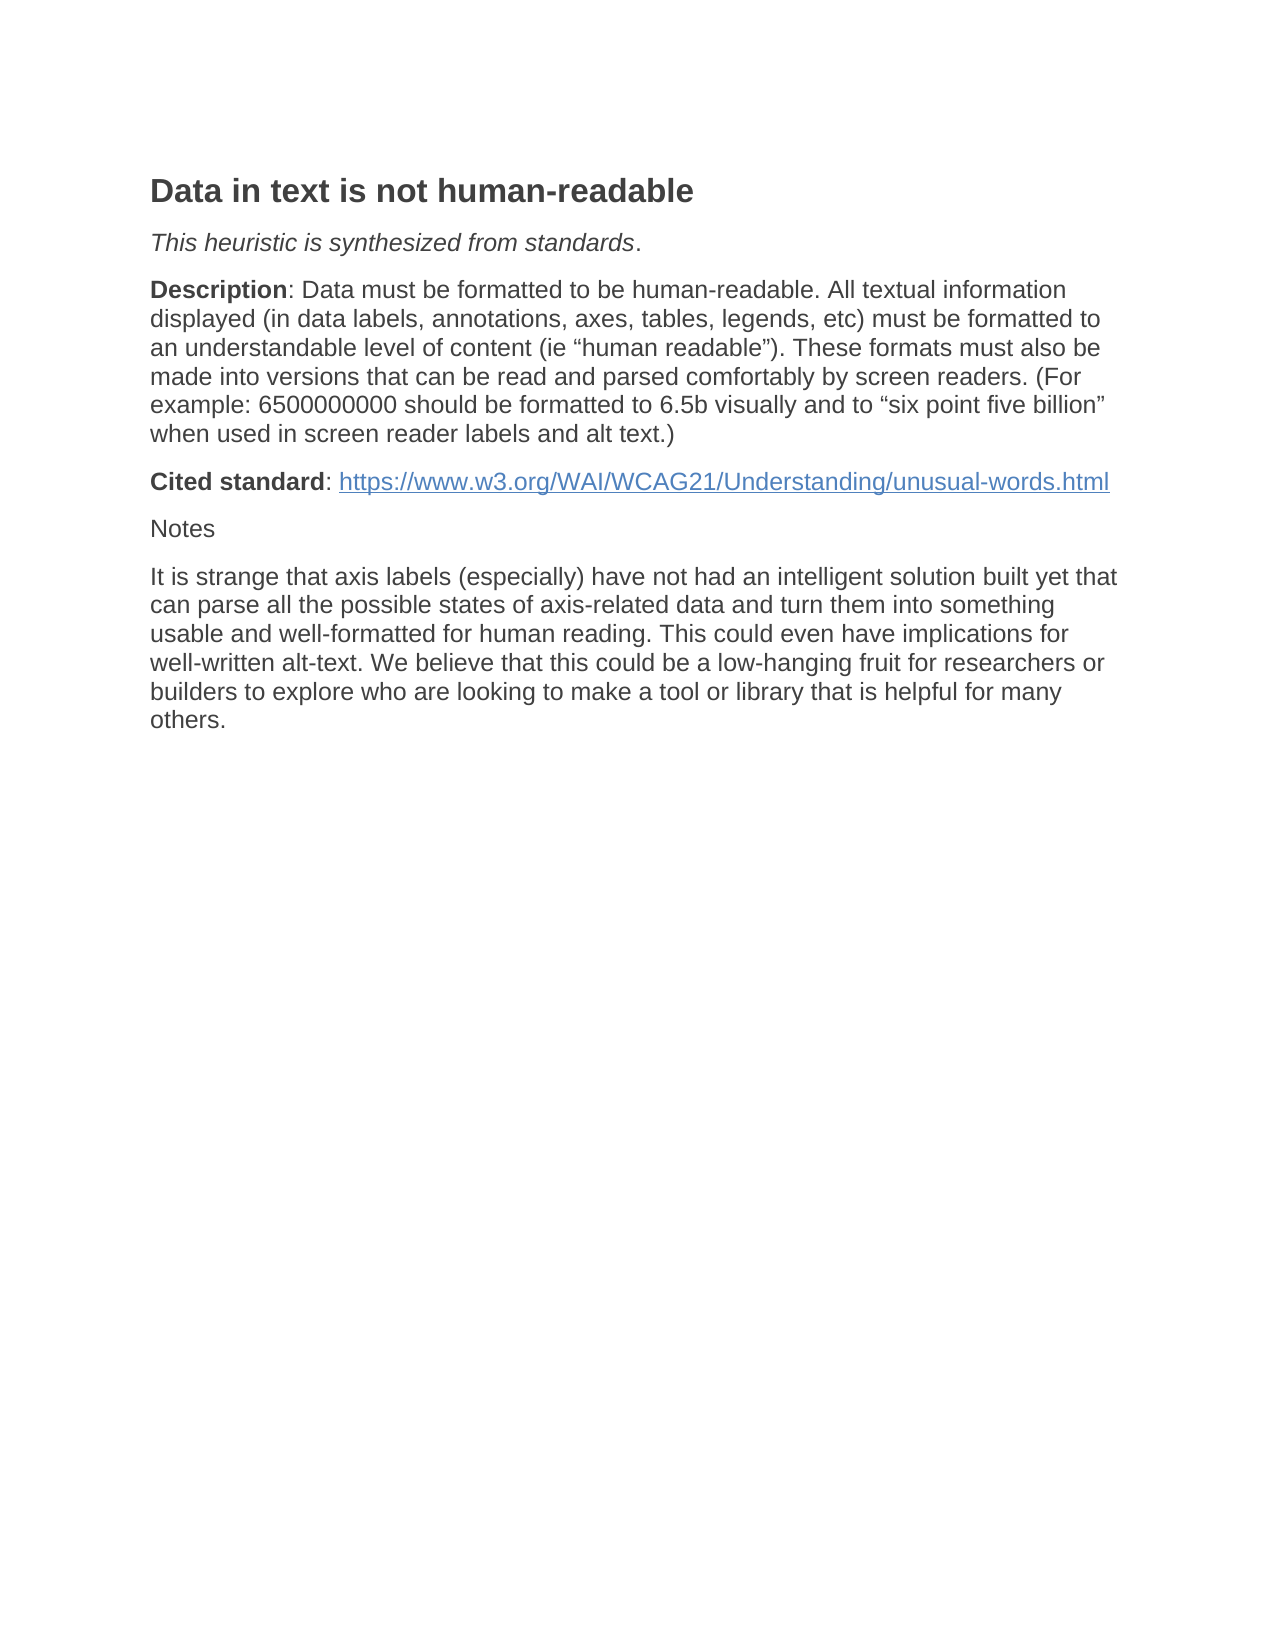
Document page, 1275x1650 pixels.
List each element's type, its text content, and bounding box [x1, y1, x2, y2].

text It is strange that axis labels (especially) have not had an intelligent solution built yet that can parse all the possible states of axis-related data and turn them into something usable and well-formatted for human reading. This could even have implications for well-written alt-text. We believe that this could be a low-hanging fruit for researchers or builders to explore who are looking to make a tool or library that is helpful for many others. [150, 562, 1125, 734]
text This heuristic is synthesized from standards. [150, 228, 1125, 257]
text Cited standard: https://www.w3.org/WAI/WCAG21/Understanding/unusual-words.html [150, 467, 1125, 496]
subtitle Data in text is not human-readable [150, 171, 1125, 209]
text Notes [150, 514, 1125, 543]
text Description: Data must be formatted to be human-readable. All textual information displayed (in data labels, annotations, axes, tables, legends, etc) must be formatted to an understandable level of content (ie “human readable”). These formats must also be made into versions that can be read and parsed comfortably by screen readers. (For example: 6500000000 should be formatted to 6.5b visually and to “six point five billion” when used in screen reader labels and alt text.) [150, 276, 1125, 448]
